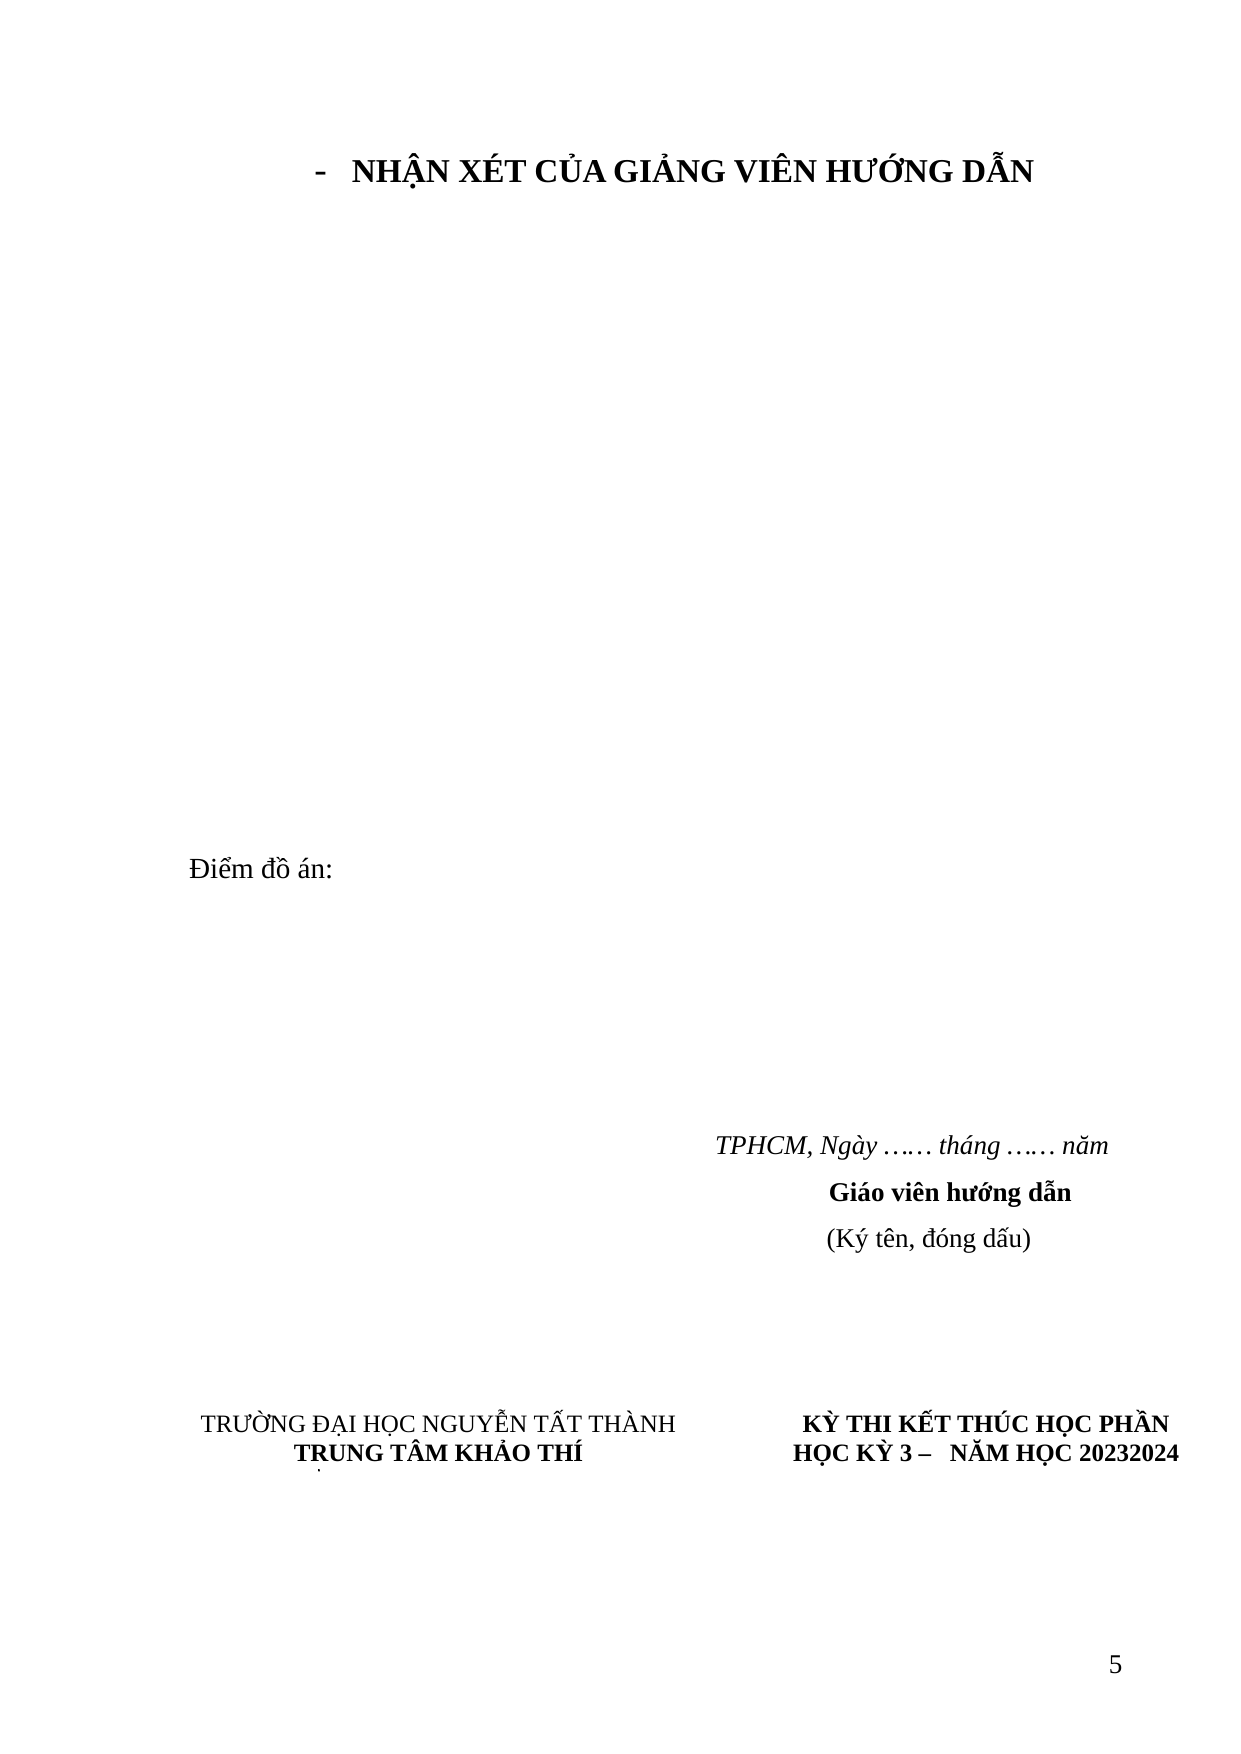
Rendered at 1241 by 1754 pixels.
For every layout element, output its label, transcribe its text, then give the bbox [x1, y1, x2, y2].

subtitle NHẬN XÉT CỦA GIẢNG VIÊN HƯỚNG DẪN [226, 148, 1122, 191]
text Điểm đồ án: [189, 851, 1122, 949]
table_header KỲ THI KẾT THÚC HỌC PHẦN HỌC KỲ 3 – NĂM HỌC 20232024 [688, 1409, 1240, 1496]
text (Ký tên, đóng dấu) [189, 1222, 1122, 1253]
text TPHCM, Ngày …… tháng …… năm [189, 1129, 1122, 1160]
text Giáo viên hướng dẫn [639, 1176, 1122, 1207]
table_header TRƯỜNG ĐẠI HỌC NGUYỄN TẤT THÀNH TRUNG TÂM KHẢO THÍ [189, 1409, 687, 1496]
